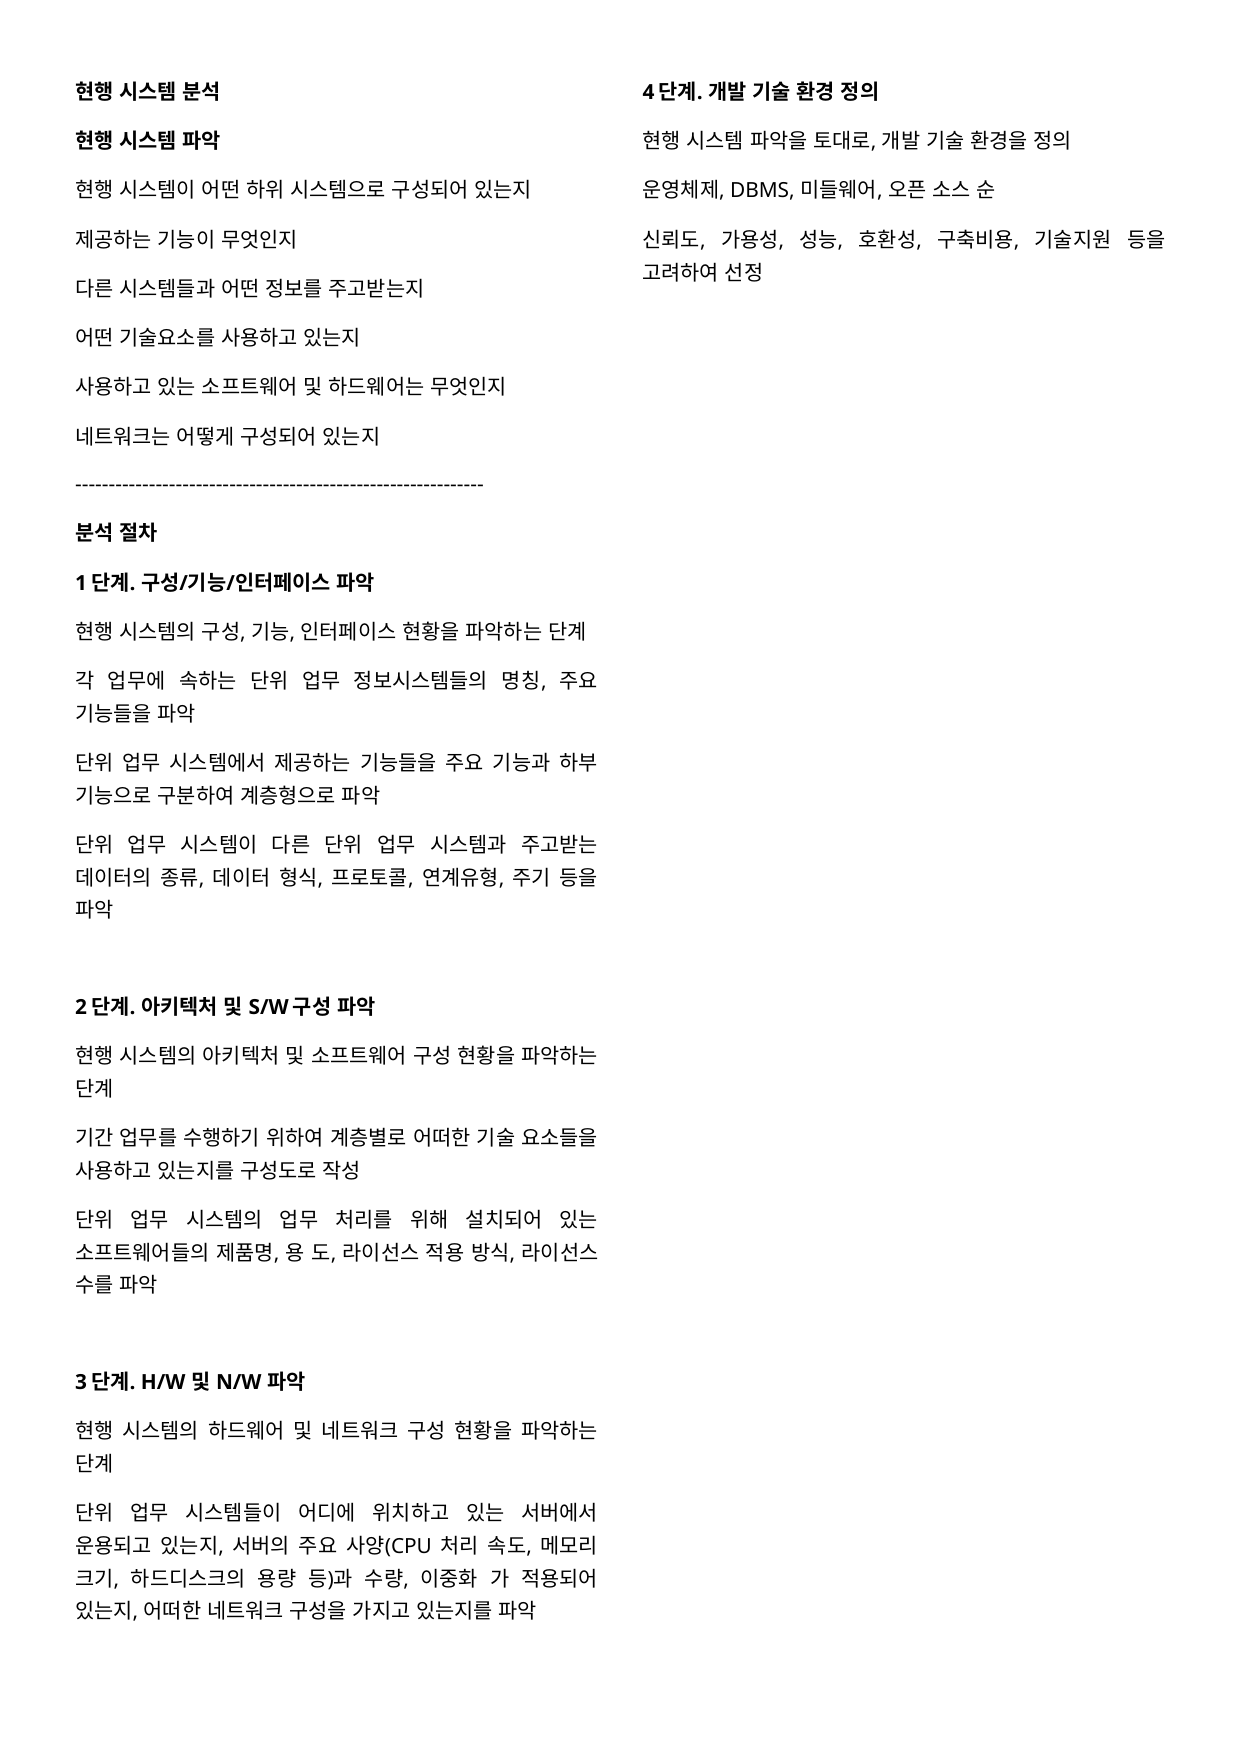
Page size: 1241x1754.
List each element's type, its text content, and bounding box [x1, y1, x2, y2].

text 사용하고 있는 소프트웨어 및 하드웨어는 무엇인지 [75, 371, 598, 401]
text 현행 시스템의 하드웨어 및 네트워크 구성 현황을 파악하는 단계 [75, 1414, 598, 1477]
text 현행 시스템 파악을 토대로, 개발 기술 환경을 정의 [642, 124, 1165, 155]
text 현행 시스템의 구성, 기능, 인터페이스 현황을 파악하는 단계 [75, 615, 598, 645]
text ------------------------------------------------------------- [75, 469, 598, 498]
text 현행 시스템의 아키텍처 및 소프트웨어 구성 현황을 파악하는 단계 [75, 1039, 598, 1102]
text 단위 업무 시스템들이 어디에 위치하고 있는 서버에서 운용되고 있는지, 서버의 주요 사양(CPU 처리 속도, 메모리 크기, 하드디스크의 용량 등)과 수량, 이중화 가 적용되어 있는지, 어떠한 네트워크 구성을 가지고 있는지를 파악 [75, 1496, 598, 1625]
text 단위 업무 시스템의 업무 처리를 위해 설치되어 있는 소프트웨어들의 제품명, 용 도, 라이선스 적용 방식, 라이선스 수를 파악 [75, 1203, 598, 1299]
text 어떤 기술요소를 사용하고 있는지 [75, 321, 598, 352]
text 제공하는 기능이 무엇인지 [75, 223, 598, 253]
text 각 업무에 속하는 단위 업무 정보시스템들의 명칭, 주요 기능들을 파악 [75, 664, 598, 727]
text 단위 업무 시스템이 다른 단위 업무 시스템과 주고받는 데이터의 종류, 데이터 형식, 프로토콜, 연계유형, 주기 등을 파악 [75, 828, 598, 924]
text 현행 시스템이 어떤 하위 시스템으로 구성되어 있는지 [75, 173, 598, 204]
text 4단계. 개발 기술 환경 정의 [642, 75, 1165, 105]
text 다른 시스템들과 어떤 정보를 주고받는지 [75, 272, 598, 302]
text 운영체제, DBMS, 미들웨어, 오픈 소스 순 [642, 174, 1165, 204]
text 3단계. H/W 및 N/W 파악 [75, 1365, 598, 1396]
text 1단계. 구성/기능/인터페이스 파악 [75, 566, 598, 596]
text 현행 시스템 분석 [75, 75, 598, 105]
text 현행 시스템 파악 [75, 124, 598, 154]
text 분석 절차 [75, 516, 598, 547]
text 네트워크는 어떻게 구성되어 있는지 [75, 420, 598, 450]
text 기간 업무를 수행하기 위하여 계층별로 어떠한 기술 요소들을 사용하고 있는지를 구성도로 작성 [75, 1121, 598, 1184]
text 단위 업무 시스템에서 제공하는 기능들을 주요 기능과 하부 기능으로 구분하여 계층형으로 파악 [75, 746, 598, 809]
text 2단계. 아키텍처 및 S/W구성 파악 [75, 990, 598, 1021]
text 신뢰도, 가용성, 성능, 호환성, 구축비용, 기술지원 등을 고려하여 선정 [642, 223, 1165, 286]
